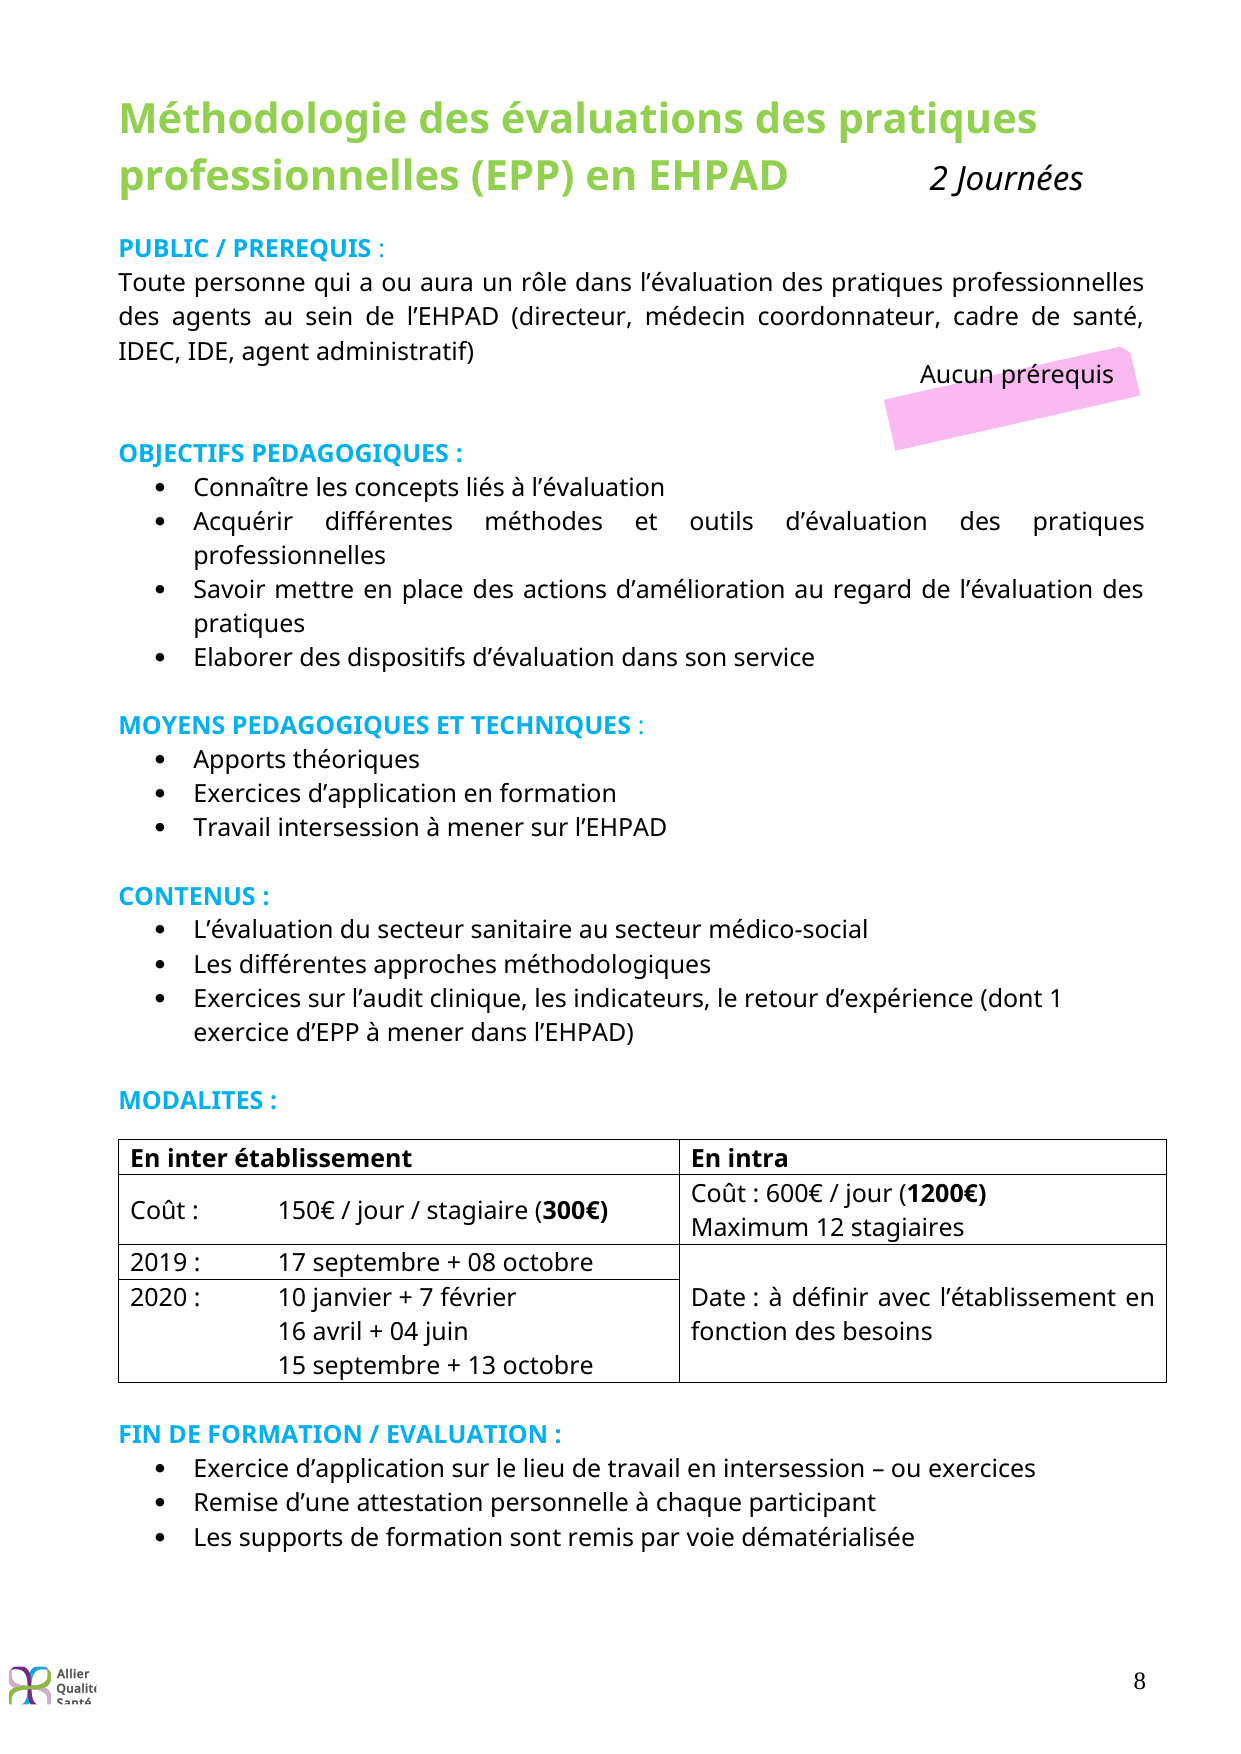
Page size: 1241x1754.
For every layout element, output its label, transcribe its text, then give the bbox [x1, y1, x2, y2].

list Apports théoriques [156, 742, 1146, 776]
table_cell Date : à définir avec l’établissement en fonction des besoins [680, 1245, 1166, 1382]
text MODALITES : [118, 1082, 1146, 1117]
table_cell 2019 : 17 septembre + 08 octobre [119, 1245, 679, 1279]
table_header En intra [680, 1140, 1166, 1174]
text MOYENS PEDAGOGIQUES ET TECHNIQUES : [118, 708, 1146, 742]
list Les différentes approches méthodologiques [156, 946, 1146, 980]
list Exercices d’application en formation [156, 776, 1146, 810]
list Exercices sur l’audit clinique, les indicateurs, le retour d’expérience (dont 1 exercice d’EPP à mener dans l’EHPAD) [156, 980, 1146, 1048]
list Acquérir différentes méthodes et outils d’évaluation des pratiques professionnelles [156, 503, 1146, 572]
list L’évaluation du secteur sanitaire au secteur médico-social [156, 912, 1146, 946]
list Connaître les concepts liés à l’évaluation [156, 469, 1146, 503]
table_cell 2020 : 10 janvier + 7 février 16 avril + 04 juin 15 septembre + 13 octobre [119, 1280, 679, 1382]
list Travail intersession à mener sur l’EHPAD [156, 810, 1146, 844]
table_header En inter établissement [119, 1140, 679, 1174]
text FIN DE FORMATION / EVALUATION : [118, 1417, 1146, 1451]
text OBJECTIFS PEDAGOGIQUES : [118, 435, 1146, 469]
text CONTENUS : [118, 878, 1146, 912]
table_cell Coût : 600€ / jour (1200€) Maximum 12 stagiaires [680, 1175, 1166, 1243]
list Les supports de formation sont remis par voie dématérialisée [156, 1519, 1146, 1553]
list Savoir mettre en place des actions d’amélioration au regard de l’évaluation des pratiques [156, 572, 1146, 640]
list Remise d’une attestation personnelle à chaque participant [156, 1485, 1146, 1519]
picture [8, 1666, 97, 1705]
list Elaborer des dispositifs d’évaluation dans son service [156, 640, 1146, 674]
text PUBLIC / PREREQUIS : [118, 231, 1146, 265]
list Exercice d’application sur le lieu de travail en intersession – ou exercices [156, 1451, 1146, 1485]
table_cell Coût : 150€ / jour / stagiaire (300€) [119, 1175, 679, 1243]
text Toute personne qui a ou aura un rôle dans l’évaluation des pratiques professionnelles des agents au sein de l’EHPAD (directeur, médecin coordonnateur, cadre de santé, IDEC, IDE, agent administratif) [118, 265, 1146, 367]
text Méthodologie des évaluations des pratiques professionnelles (EPP) en EHPAD 2 Journées [118, 89, 1146, 202]
